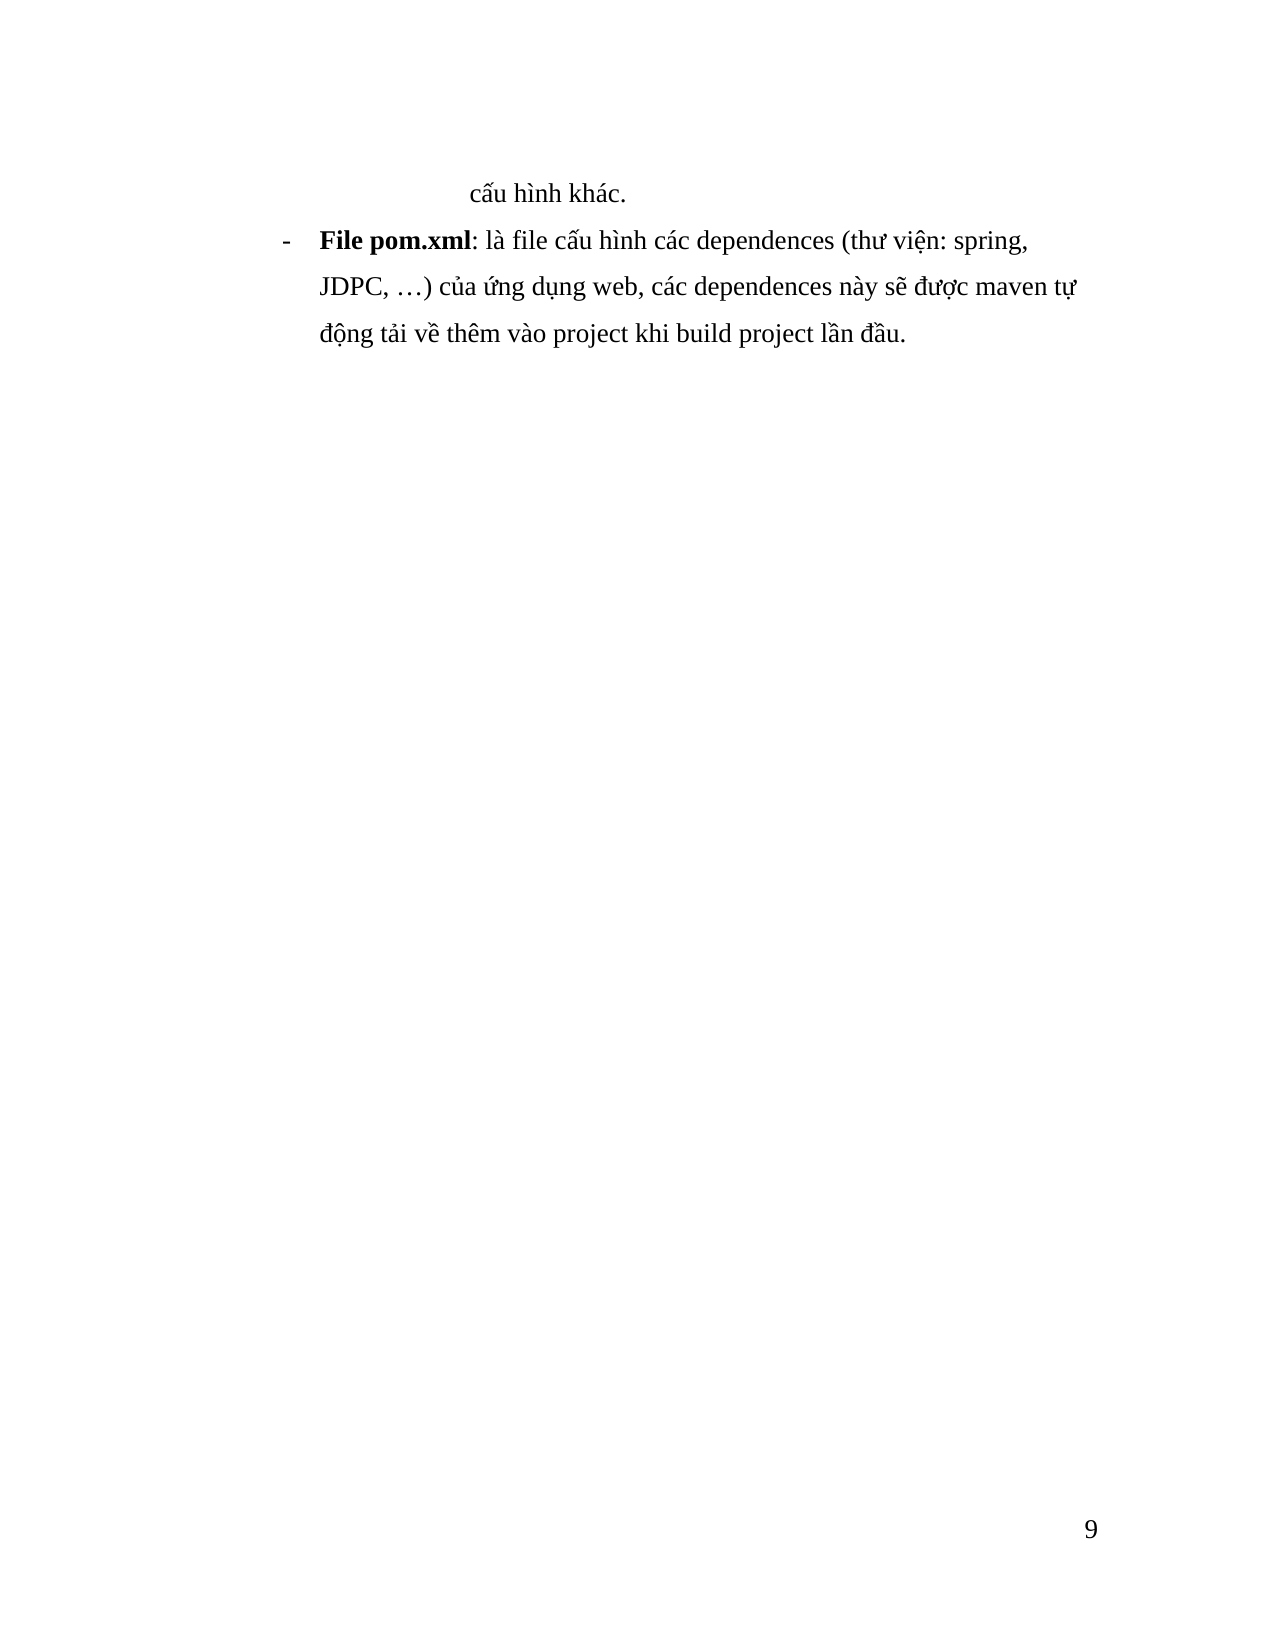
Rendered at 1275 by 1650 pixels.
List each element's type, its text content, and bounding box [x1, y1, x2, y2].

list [432, 177, 1098, 208]
list File pom.xml: là file cấu hình các dependences (thư viện: spring, JDPC, …) của ứng dụng web, các dependences này sẽ được maven tự động tải về thêm vào project khi build project lần đầu. [282, 224, 1098, 348]
